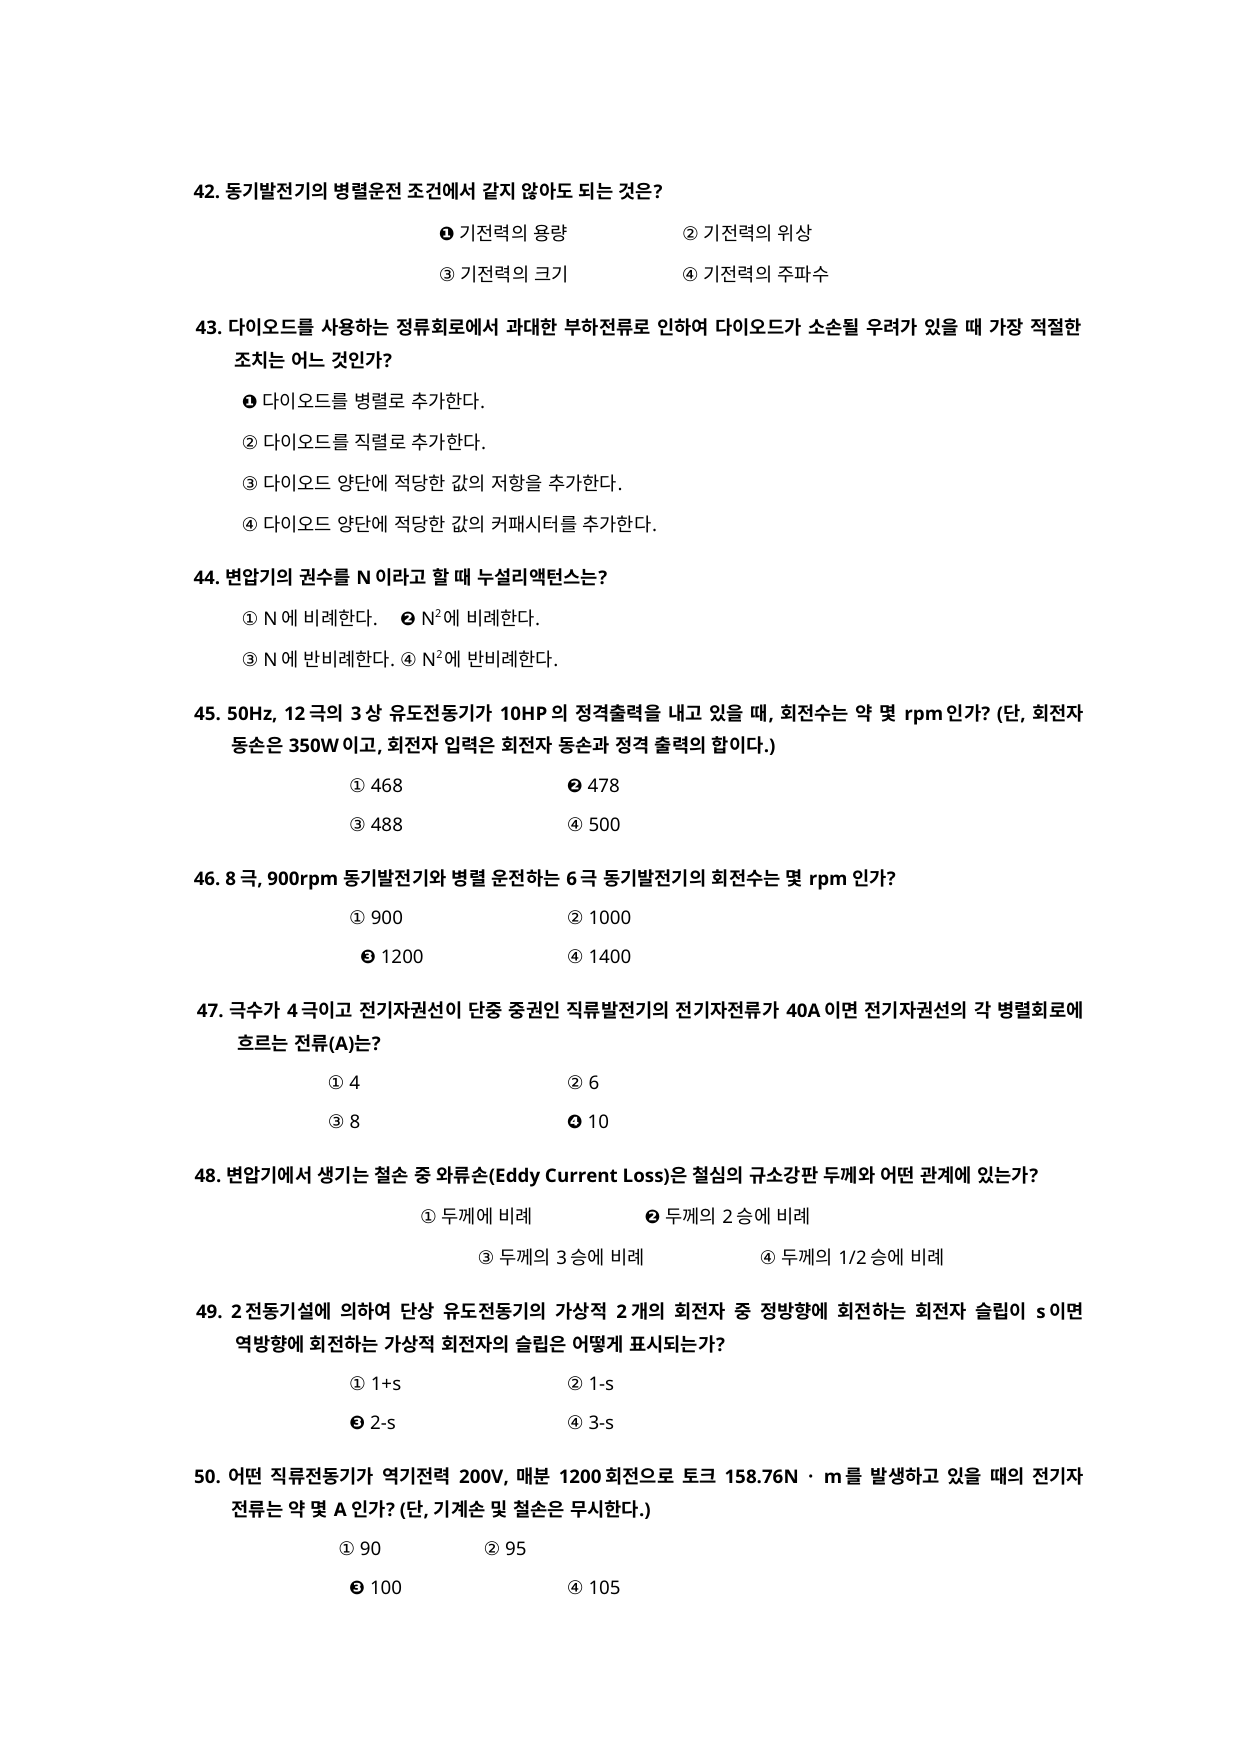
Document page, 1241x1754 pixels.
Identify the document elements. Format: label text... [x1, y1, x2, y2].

text ③ 다이오드 양단에 적당한 값의 저항을 추가한다. [222, 468, 1084, 496]
text 49. 2전동기설에 의하여 단상 유도전동기의 가상적 2개의 회전자 중 정방향에 회전하는 회전자 슬립이 s이면 역방향에 회전하는 가상적 회전자의 슬립은 어떻게 표시되는가? [196, 1297, 1084, 1356]
text 44. 변압기의 권수를 N이라고 할 때 누설리액턴스는? [193, 563, 1084, 590]
text ① 4 ② 6 [308, 1069, 1084, 1095]
text ① 90 ② 95 [318, 1535, 1084, 1561]
text 47. 극수가 4극이고 전기자권선이 단중 중권인 직류발전기의 전기자전류가 40A이면 전기자권선의 각 병렬회로에 흐르는 전류(A)는? [197, 996, 1084, 1056]
text ③ 488 ④ 500 [329, 811, 1084, 837]
text ③ 두께의 3승에 비례 ④ 두께의 1/2승에 비례 [458, 1243, 1084, 1270]
text 48. 변압기에서 생기는 철손 중 와류손(Eddy Current Loss)은 철심의 규소강판 두께와 어떤 관계에 있는가? [194, 1161, 1084, 1188]
text 50. 어떤 직류전동기가 역기전력 200V, 매분 1200회전으로 토크 158.76Nㆍm를 발생하고 있을 때의 전기자 전류는 약 몇 A 인가? (단, 기계손 및 철손은 무시한다.) [194, 1462, 1084, 1521]
text ② 다이오드를 직렬로 추가한다. [222, 427, 1084, 454]
text ❸ 2-s ④ 3-s [329, 1409, 1084, 1435]
text ① 900 ② 1000 [329, 904, 1084, 930]
text ❶ 다이오드를 병렬로 추가한다. [222, 386, 1084, 414]
text 43. 다이오드를 사용하는 정류회로에서 과대한 부하전류로 인하여 다이오드가 소손될 우려가 있을 때 가장 적절한 조치는 어느 것인가? [195, 313, 1084, 373]
text ❶ 기전력의 용량 ② 기전력의 위상 [419, 218, 1084, 245]
text ❸ 1200 ④ 1400 [340, 944, 1084, 969]
text ❸ 100 ④ 105 [329, 1574, 1084, 1600]
text ① 468 ❷ 478 [329, 772, 1084, 797]
text 46. 8극, 900rpm 동기발전기와 병렬 운전하는 6극 동기발전기의 회전수는 몇 rpm 인가? [193, 863, 1084, 891]
text 45. 50Hz, 12극의 3상 유도전동기가 10HP의 정격출력을 내고 있을 때, 회전수는 약 몇 rpm인가? (단, 회전자 동손은 350W이고, 회전자 입력은 회전자 동손과 정격 출력의 합이다.) [194, 698, 1084, 758]
text ③ 기전력의 크기 ④ 기전력의 주파수 [419, 259, 1084, 286]
text ④ 다이오드 양단에 적당한 값의 커패시터를 추가한다. [222, 509, 1084, 536]
text ③ N에 반비례한다. ④ N2에 반비례한다. [222, 645, 1084, 672]
text ③ 8 ❹ 10 [308, 1109, 1084, 1134]
text 42. 동기발전기의 병렬운전 조건에서 같지 않아도 되는 것은? [193, 177, 1084, 204]
text ① N에 비례한다. ❷ N2에 비례한다. [222, 604, 1084, 631]
text ① 두께에 비례 ❷ 두께의 2승에 비례 [400, 1202, 1084, 1229]
text ① 1+s ② 1-s [329, 1370, 1084, 1396]
